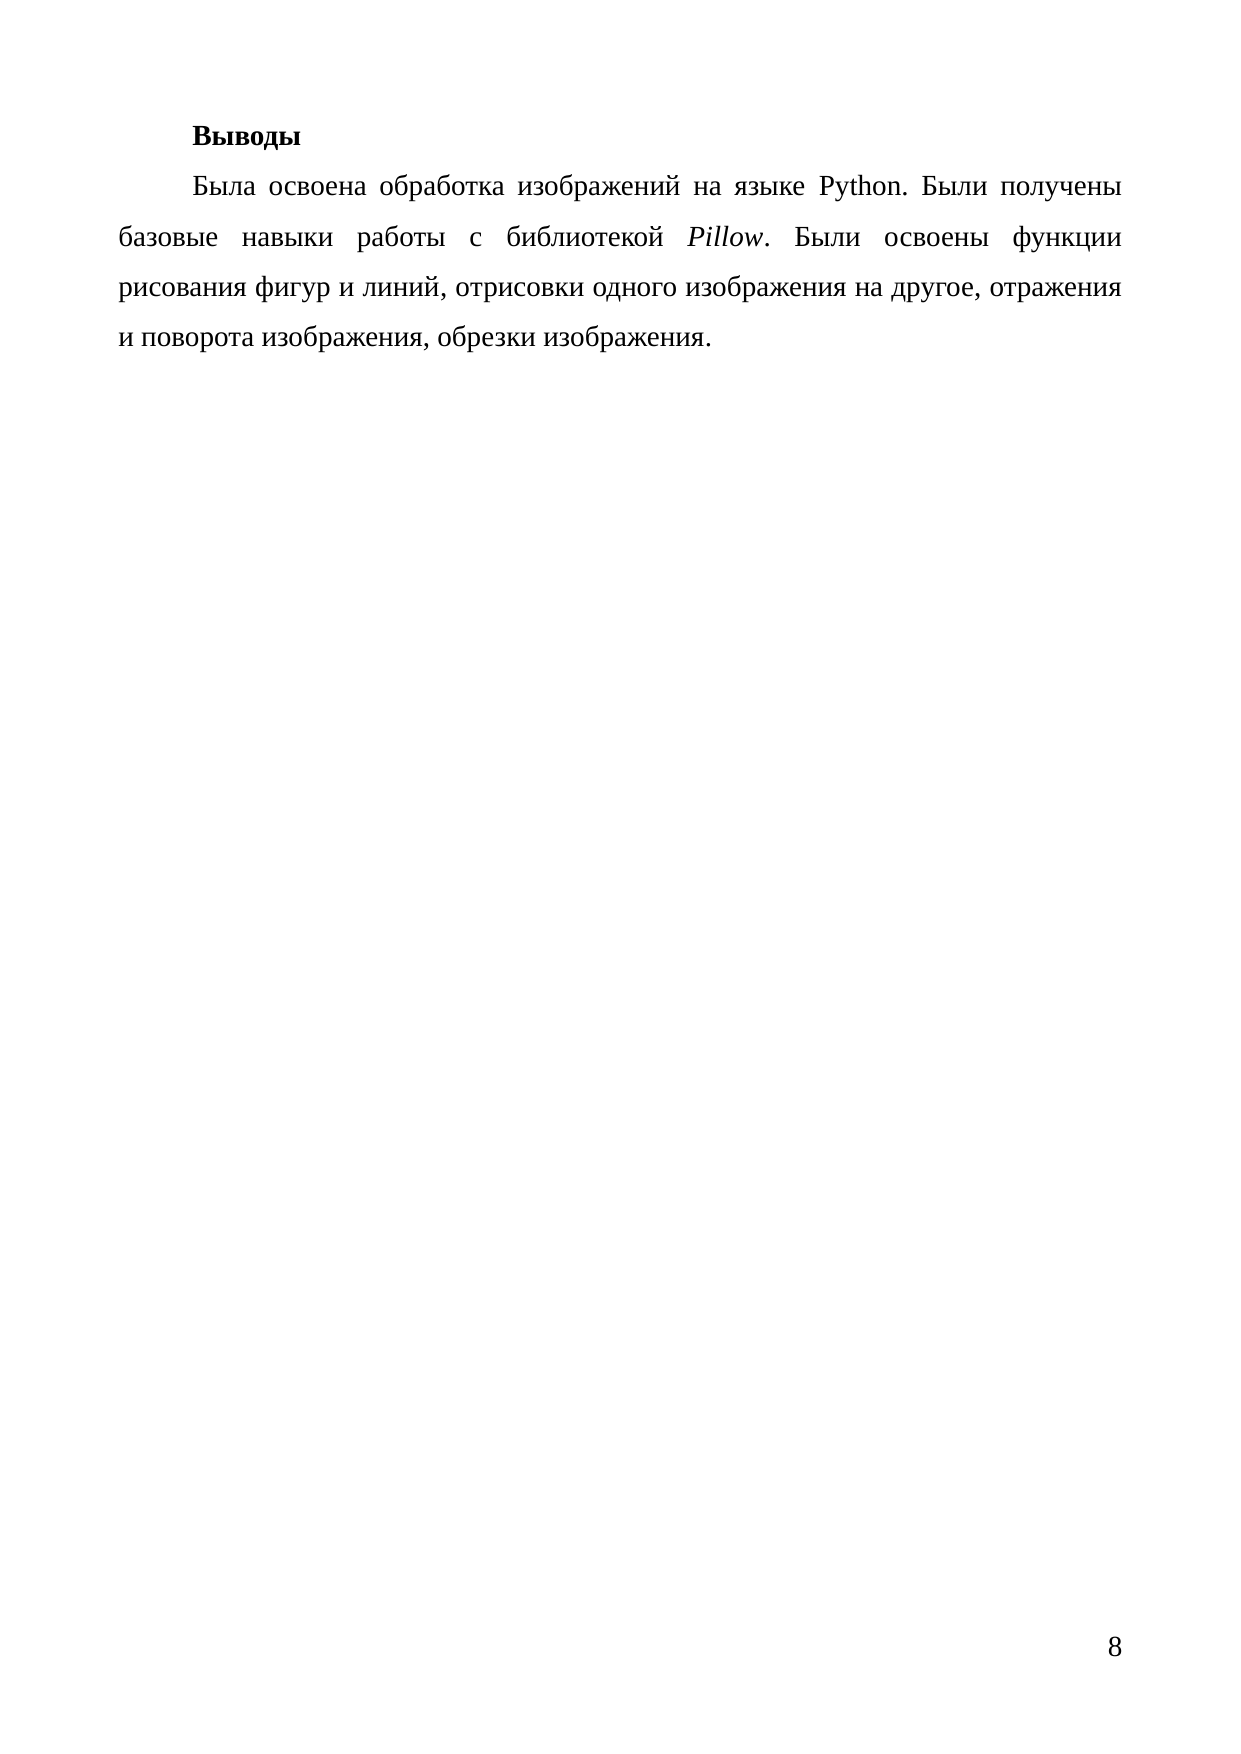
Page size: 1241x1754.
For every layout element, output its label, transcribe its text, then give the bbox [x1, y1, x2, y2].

subtitle Выводы [118, 118, 1122, 152]
text Была освоена обработка изображений на языке Python. Были получены базовые навыки работы с библиотекой Pillow. Были освоены функции рисования фигур и линий, отрисовки одного изображения на другое, отражения и поворота изображения, обрезки изображения. [118, 168, 1122, 353]
